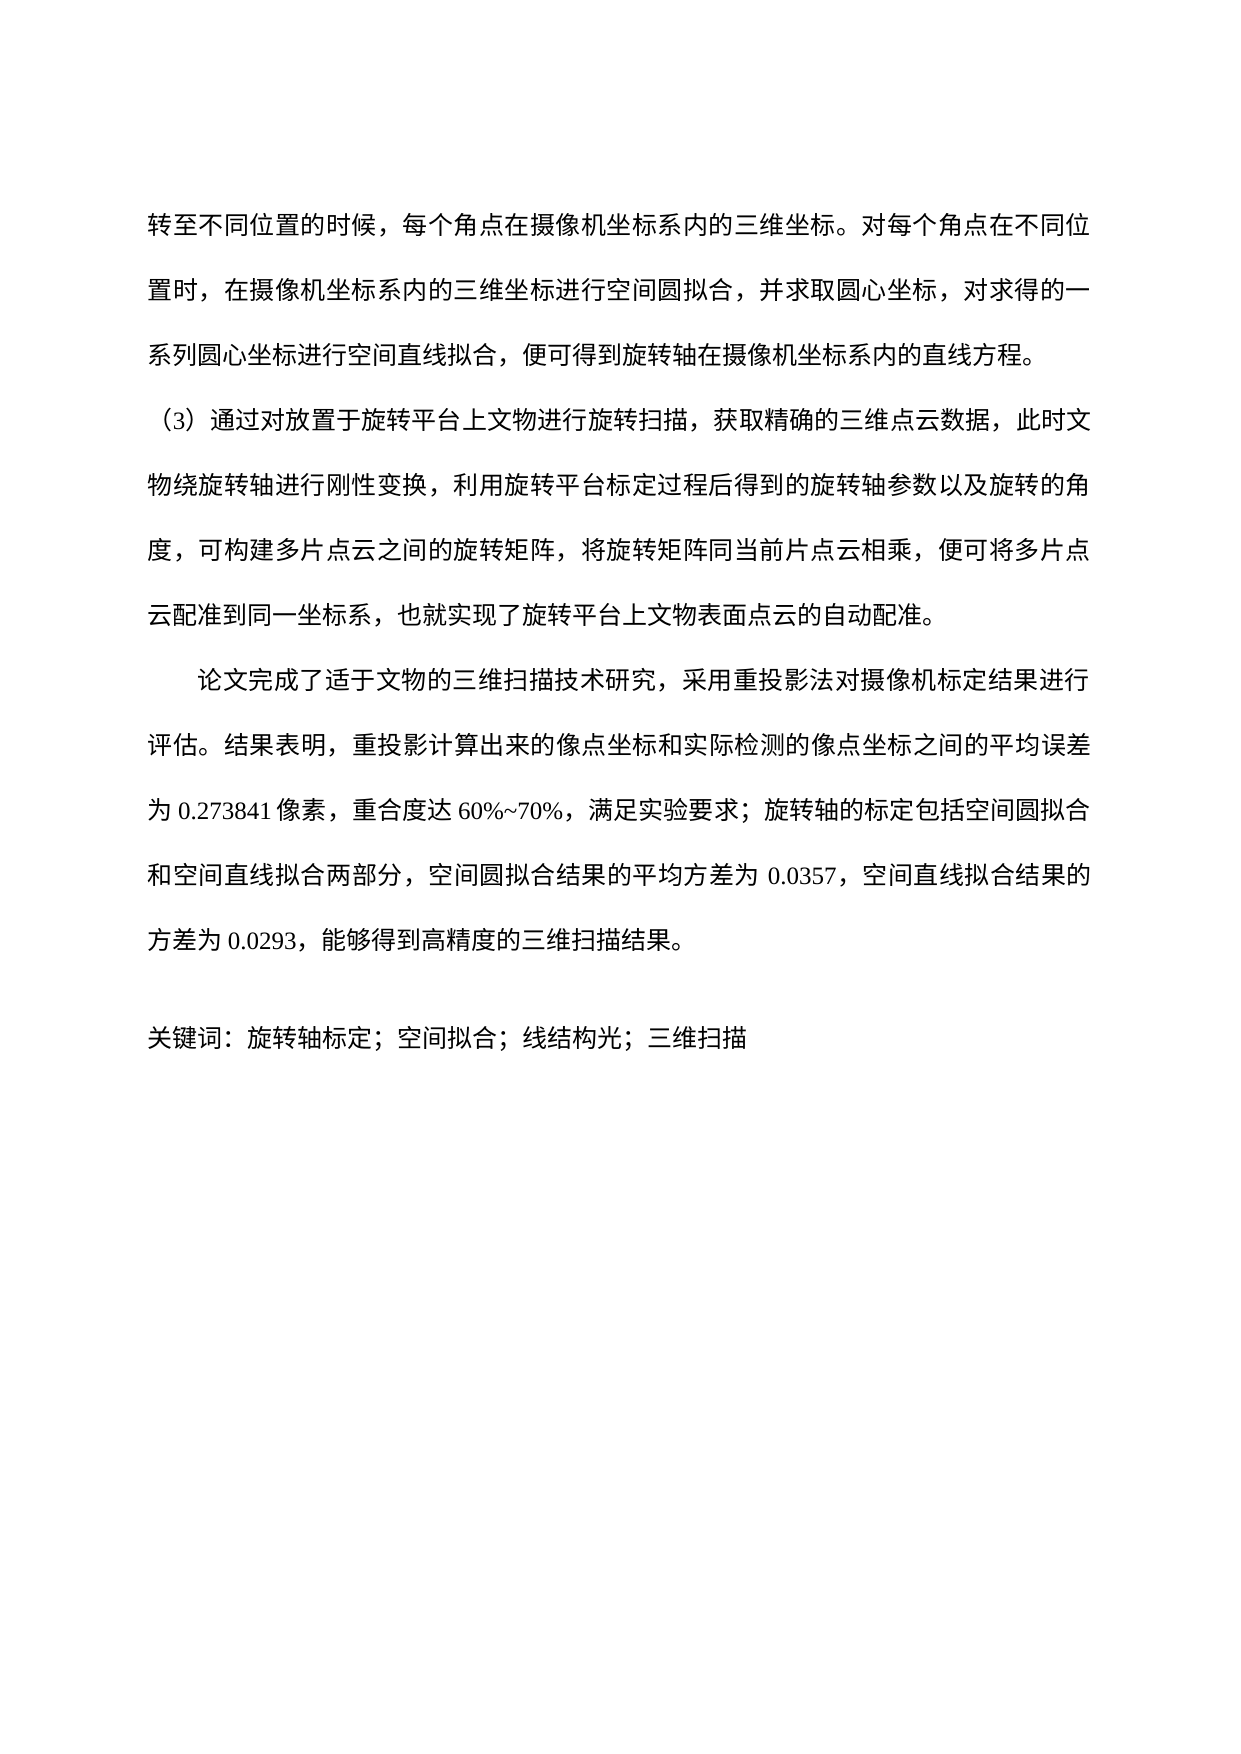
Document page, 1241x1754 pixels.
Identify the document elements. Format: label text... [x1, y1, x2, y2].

text 关键词：旋转轴标定；空间拟合；线结构光；三维扫描 [148, 1004, 1092, 1069]
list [148, 191, 1092, 386]
list 通过对放置于旋转平台上文物进行旋转扫描，获取精确的三维点云数据，此时文物绕旋转轴进行刚性变换，利用旋转平台标定过程后得到的旋转轴参数以及旋转的角度，可构建多片点云之间的旋转矩阵，将旋转矩阵同当前片点云相乘，便可将多片点云配准到同一坐标系，也就实现了旋转平台上文物表面点云的自动配准。 [148, 386, 1092, 646]
text 论文完成了适于文物的三维扫描技术研究，采用重投影法对摄像机标定结果进行评估。结果表明，重投影计算出来的像点坐标和实际检测的像点坐标之间的平均误差为0.273841像素，重合度达60%~70%，满足实验要求；旋转轴的标定包括空间圆拟合和空间直线拟合两部分，空间圆拟合结果的平均方差为0.0357，空间直线拟合结果的方差为0.0293，能够得到高精度的三维扫描结果。 [148, 646, 1092, 971]
